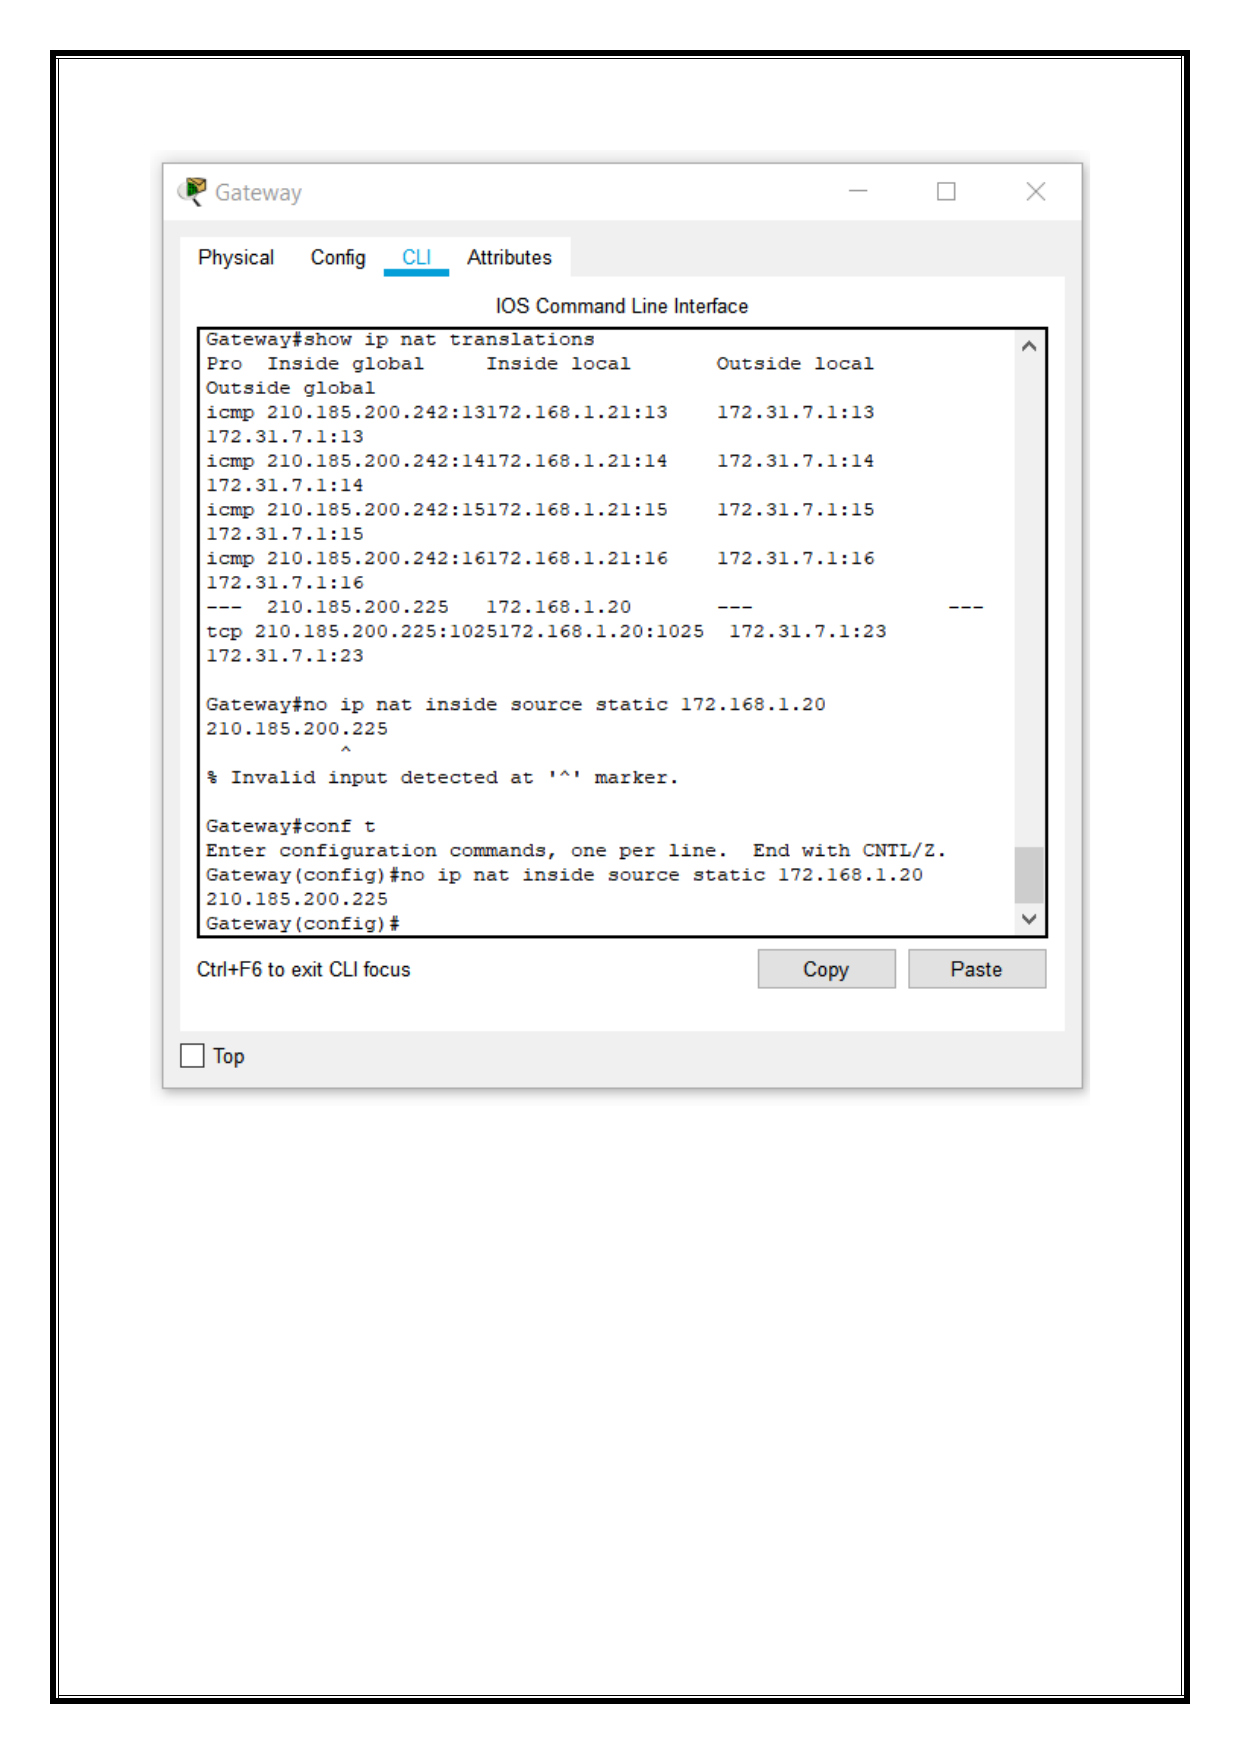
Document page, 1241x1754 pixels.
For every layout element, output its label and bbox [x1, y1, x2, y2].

picture [150, 150, 1091, 1106]
